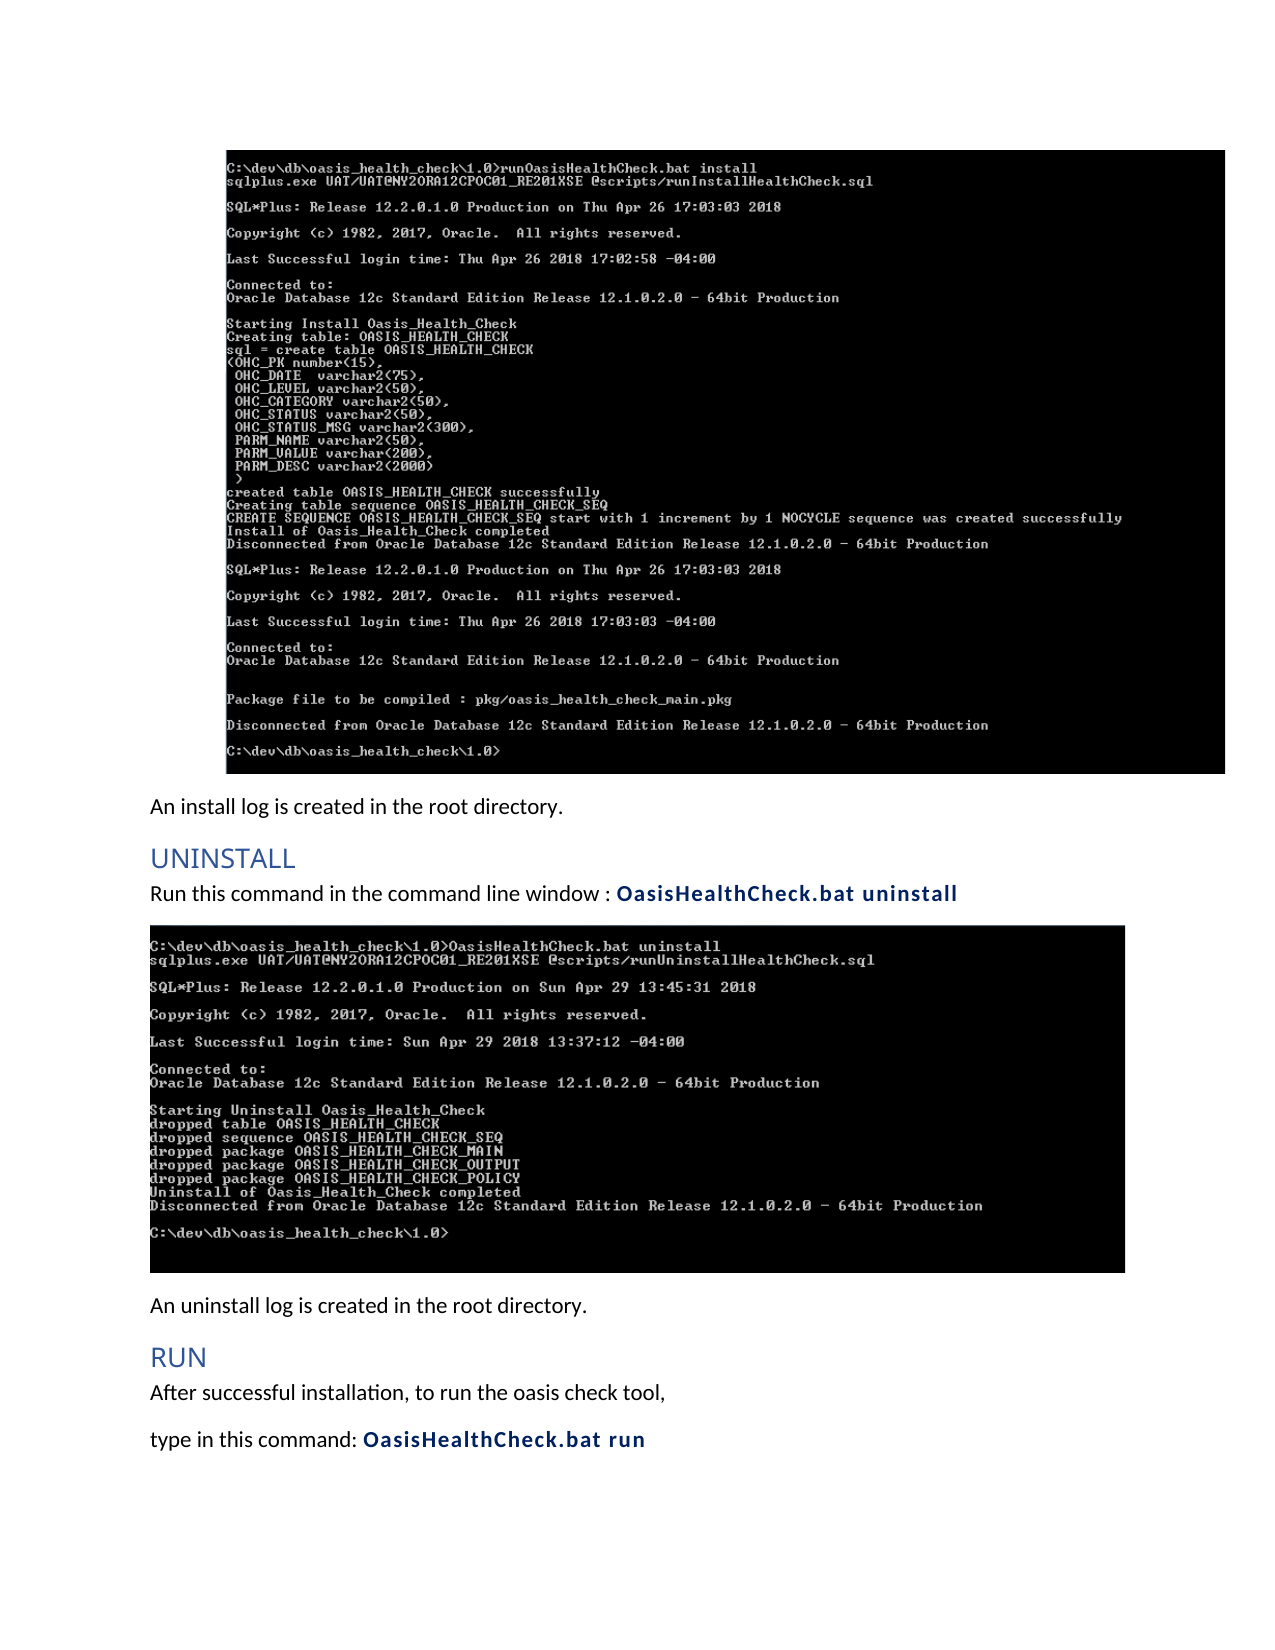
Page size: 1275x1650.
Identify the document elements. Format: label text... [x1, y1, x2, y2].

text Run this command in the command line window : OasisHealthCheck.bat uninstall [150, 879, 1125, 907]
text After successful installation, to run the oasis check tool, [150, 1378, 1125, 1406]
subtitle UNINSTALL [150, 839, 1125, 876]
picture [225, 150, 1225, 774]
picture [150, 925, 1125, 1273]
subtitle RUN [150, 1338, 1125, 1375]
text type in this command: OasisHealthCheck.bat run [150, 1425, 1125, 1453]
text An uninstall log is created in the root directory. [150, 1291, 1125, 1319]
text An install log is created in the root directory. [150, 792, 1125, 820]
